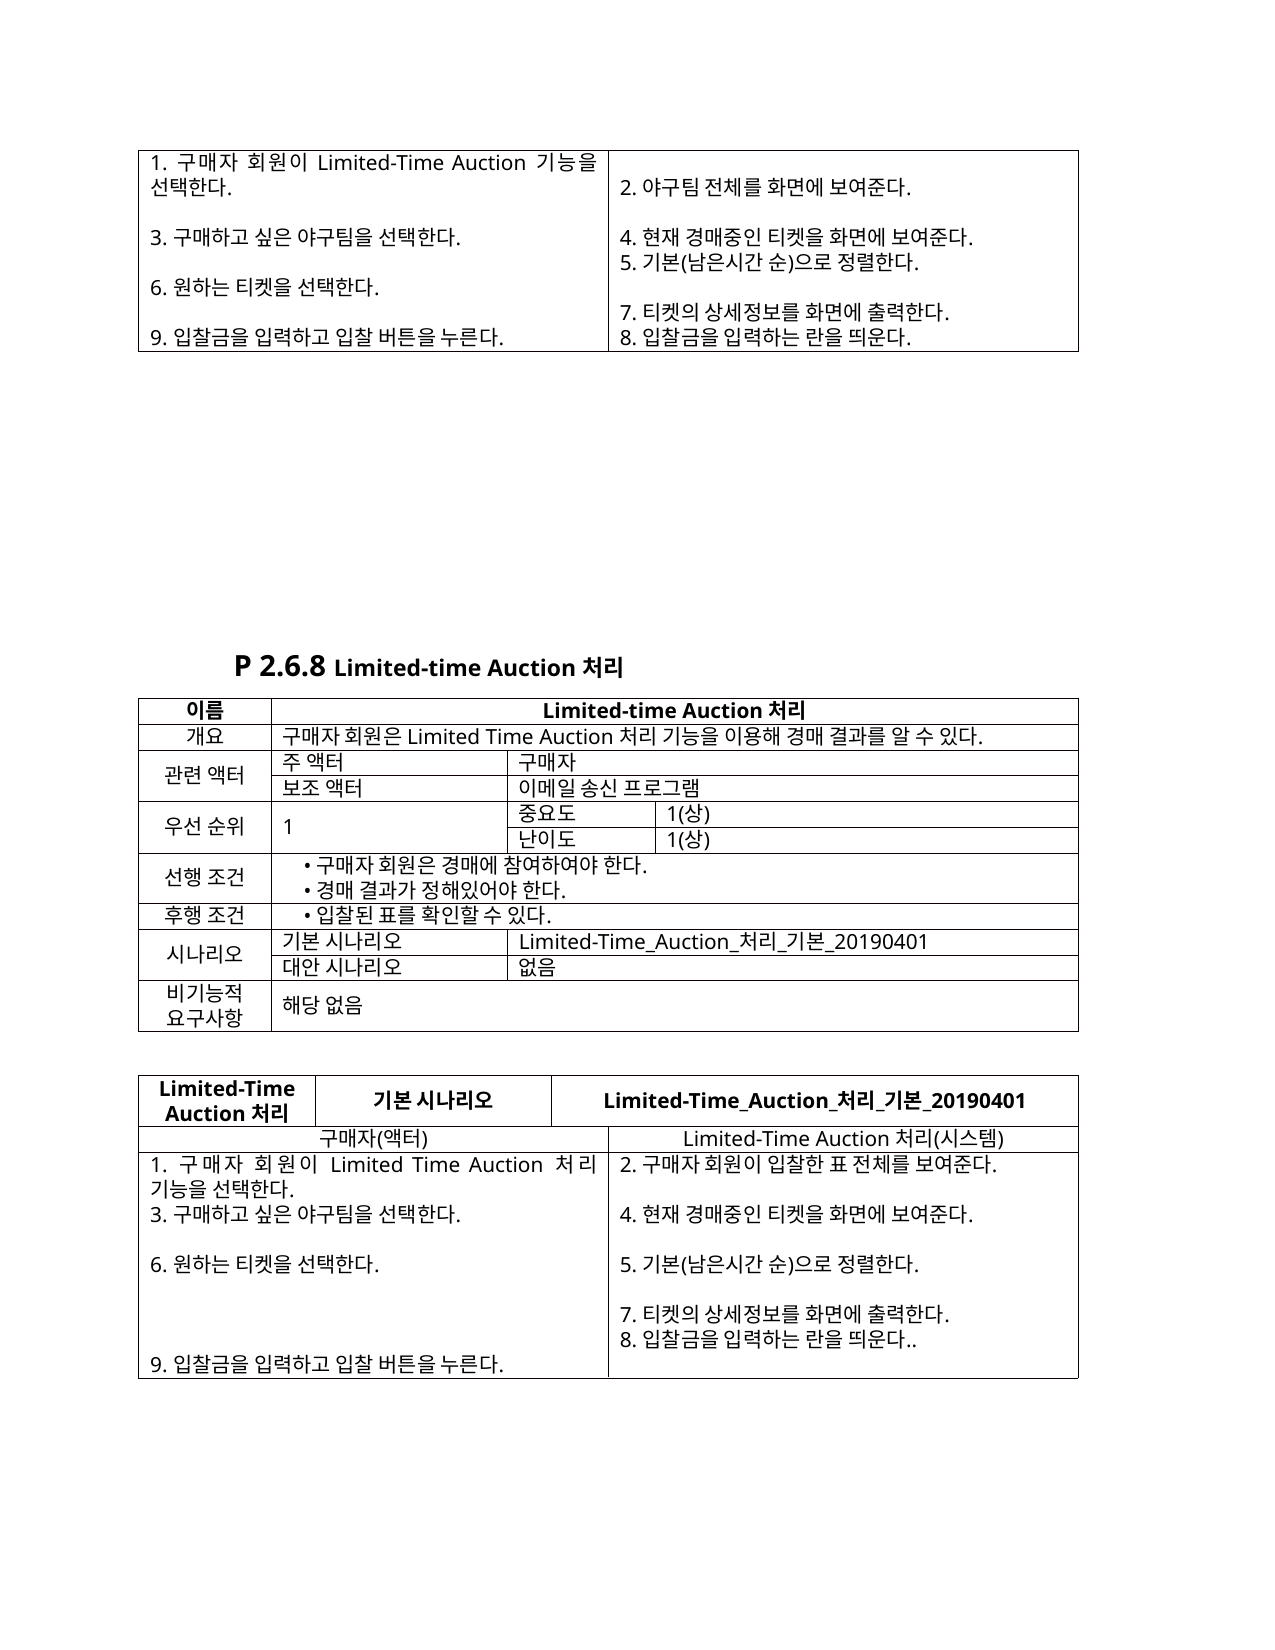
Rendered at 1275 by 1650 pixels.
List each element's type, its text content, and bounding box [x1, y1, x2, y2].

table_cell 중요도 [508, 802, 655, 827]
table_header Limited-Time Auction 처리 [139, 1076, 315, 1126]
table_cell 기본 시나리오 [272, 930, 507, 955]
text P 2.6.8 Limited-time Auction 처리 [150, 655, 1125, 681]
table_cell 난이도 [508, 828, 655, 852]
table_cell 보조 액터 [272, 776, 507, 801]
table_cell 해당 없음 [272, 981, 1078, 1031]
table_cell 우선 순위 [139, 802, 271, 852]
table_cell 1. 구매자 회원이 Limited Time Auction 처리 기능을 선택한다. 3. 구매하고 싶은 야구팀을 선택한다. 6. 원하는 티켓을 선택한다. 9. 입찰금을 입력하고 입찰 버튼을 누른다. [139, 1153, 608, 1377]
table_cell 대안 시나리오 [272, 956, 507, 980]
table_cell 시나리오 [139, 930, 271, 980]
table_cell 구매자 회원은 Limited Time Auction 처리 기능을 이용해 경매 결과를 알 수 있다. [272, 725, 1078, 749]
table_cell 주 액터 [272, 751, 507, 775]
table_cell 후행 조건 [139, 904, 271, 929]
table_cell Limited-Time_Auction_처리_기본_20190401 [508, 930, 1078, 955]
table_cell 1(상) [656, 828, 1078, 852]
table_cell 1. 구매자 회원이 Limited-Time Auction 기능을 선택한다. 3. 구매하고 싶은 야구팀을 선택한다. 6. 원하는 티켓을 선택한다. 9. 입찰금을 입력하고 입찰 버튼을 누른다. [139, 151, 608, 351]
table_cell 2. 야구팀 전체를 화면에 보여준다. 4. 현재 경매중인 티켓을 화면에 보여준다. 5. 기본(남은시간 순)으로 정렬한다. 7. 티켓의 상세정보를 화면에 출력한다. 8. 입찰금을 입력하는 란을 띄운다. [609, 151, 1078, 351]
table_cell 구매자(액터) [139, 1127, 608, 1152]
table_cell Limited-Time Auction 처리(시스템) [609, 1127, 1078, 1152]
table_cell 이메일 송신 프로그램 [508, 776, 1078, 801]
table_cell 1(상) [656, 802, 1078, 827]
table_header Limited-time Auction 처리 [272, 699, 1078, 724]
table_header 이름 [139, 699, 271, 724]
table_header Limited-Time_Auction_처리_기본_20190401 [552, 1076, 1078, 1126]
table_cell 선행 조건 [139, 854, 271, 903]
table_cell 개요 [139, 725, 271, 749]
table_cell 2. 구매자 회원이 입찰한 표 전체를 보여준다. 4. 현재 경매중인 티켓을 화면에 보여준다. 5. 기본(남은시간 순)으로 정렬한다. 7. 티켓의 상세정보를 화면에 출력한다. 8. 입찰금을 입력하는 란을 띄운다.. [609, 1153, 1078, 1377]
table_cell 비기능적 요구사항 [139, 981, 271, 1031]
table_cell 관련 액터 [139, 751, 271, 801]
table_cell 1 [272, 802, 507, 852]
table_cell 없음 [508, 956, 1078, 980]
table_cell • 입찰된 표를 확인할 수 있다. [272, 904, 1078, 929]
table_cell 구매자 [508, 751, 1078, 775]
table_header 기본 시나리오 [316, 1076, 551, 1126]
table_cell • 구매자 회원은 경매에 참여하여야 한다. • 경매 결과가 정해있어야 한다. [272, 854, 1078, 903]
